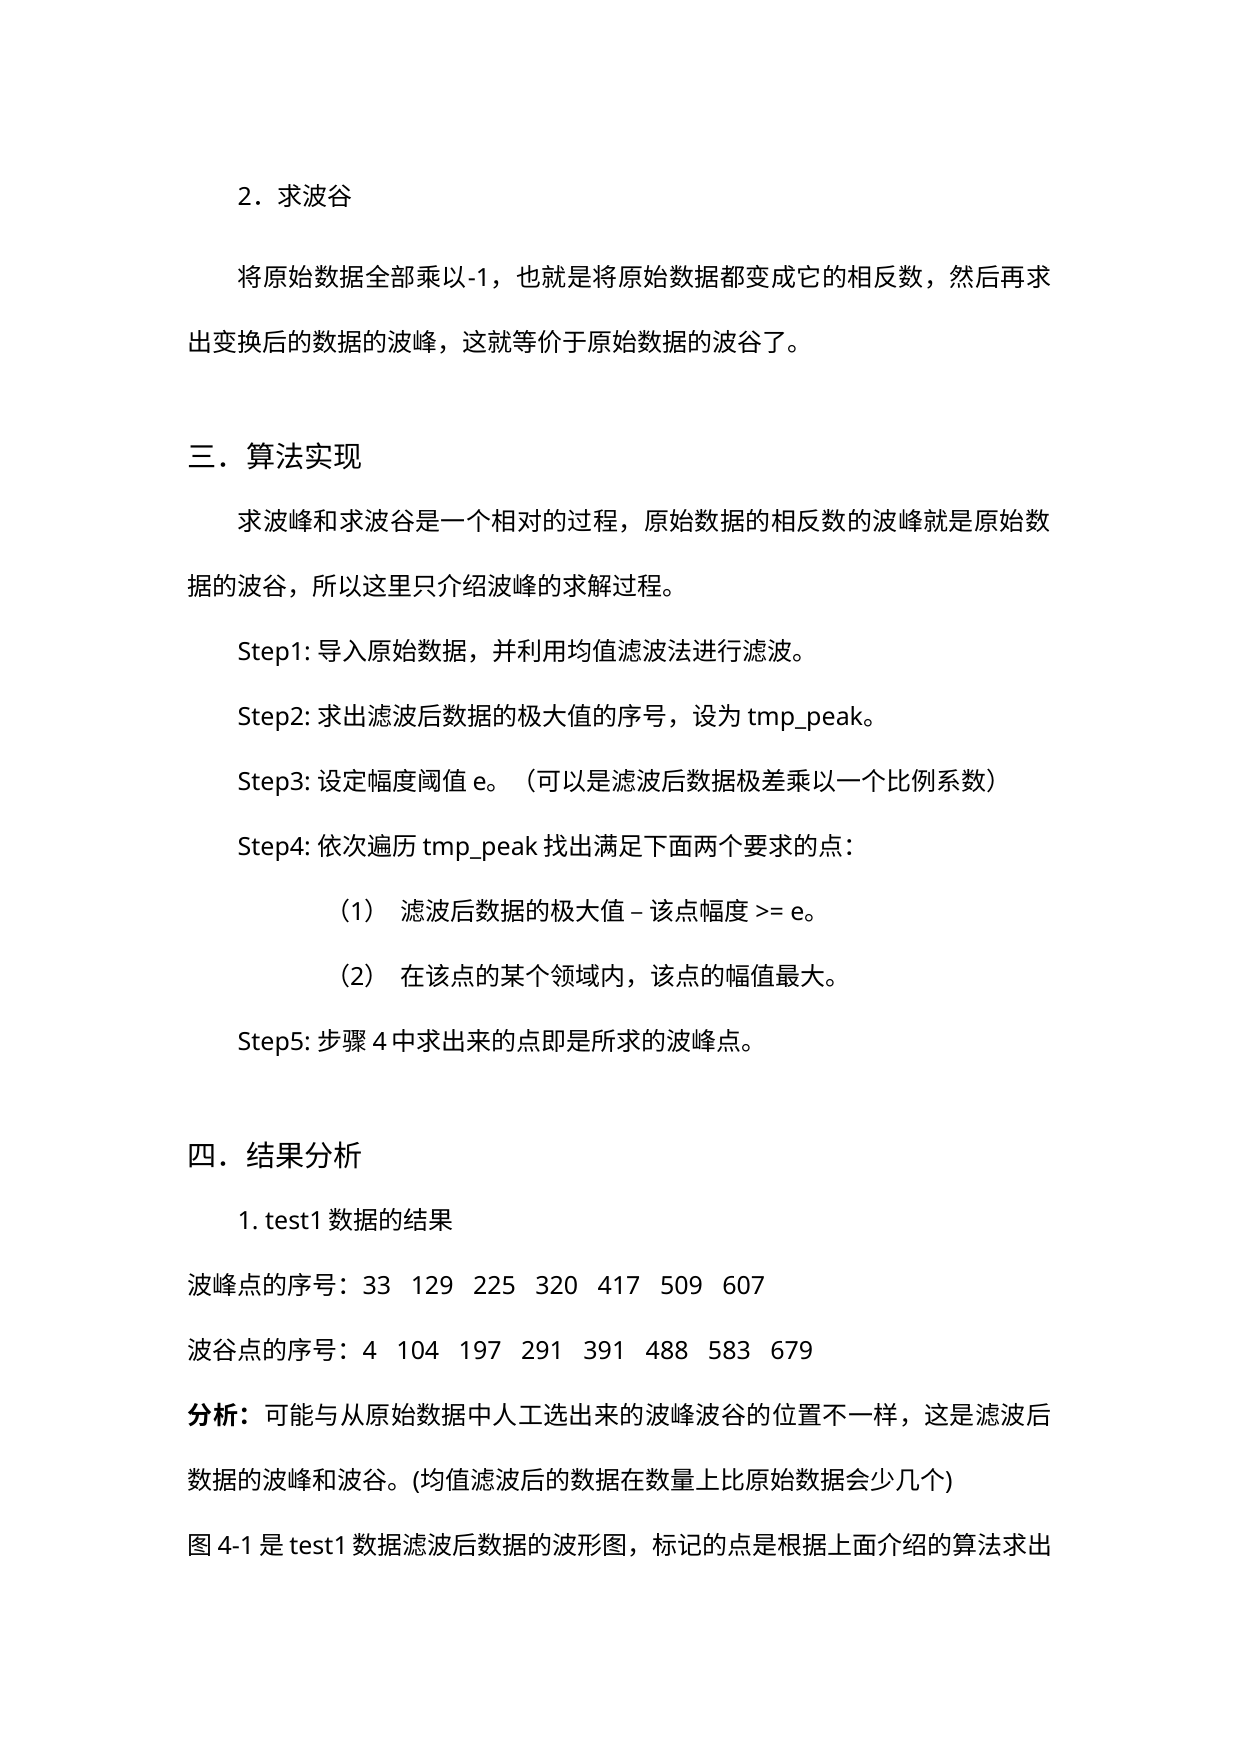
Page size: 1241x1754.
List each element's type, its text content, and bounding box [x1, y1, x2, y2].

text Step4: 依次遍历tmp_peak找出满足下面两个要求的点： [187, 812, 1053, 877]
text 1. test1数据的结果 [187, 1186, 1053, 1251]
text Step3: 设定幅度阈值e。（可以是滤波后数据极差乘以一个比例系数） [187, 747, 1053, 812]
text 三．算法实现 [187, 422, 1053, 487]
text Step1: 导入原始数据，并利用均值滤波法进行滤波。 [187, 617, 1053, 682]
text 波峰点的序号：33 129 225 320 417 509 607 [187, 1251, 1053, 1316]
text Step2: 求出滤波后数据的极大值的序号，设为tmp_peak。 [187, 682, 1053, 747]
list 滤波后数据的极大值 – 该点幅度 >= e。 [325, 877, 1053, 942]
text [187, 1511, 1053, 1576]
text 分析：可能与从原始数据中人工选出来的波峰波谷的位置不一样，这是滤波后数据的波峰和波谷。(均值滤波后的数据在数量上比原始数据会少几个) [187, 1381, 1053, 1511]
text 将原始数据全部乘以-1，也就是将原始数据都变成它的相反数，然后再求出变换后的数据的波峰，这就等价于原始数据的波谷了。 [187, 243, 1053, 373]
text Step5: 步骤4中求出来的点即是所求的波峰点。 [187, 1007, 1053, 1072]
text 波谷点的序号：4 104 197 291 391 488 583 679 [187, 1316, 1053, 1381]
text 四．结果分析 [187, 1121, 1053, 1186]
text 求波峰和求波谷是一个相对的过程，原始数据的相反数的波峰就是原始数据的波谷，所以这里只介绍波峰的求解过程。 [187, 487, 1053, 617]
text 2．求波谷 [187, 162, 1053, 227]
list 在该点的某个领域内，该点的幅值最大。 [325, 942, 1053, 1007]
